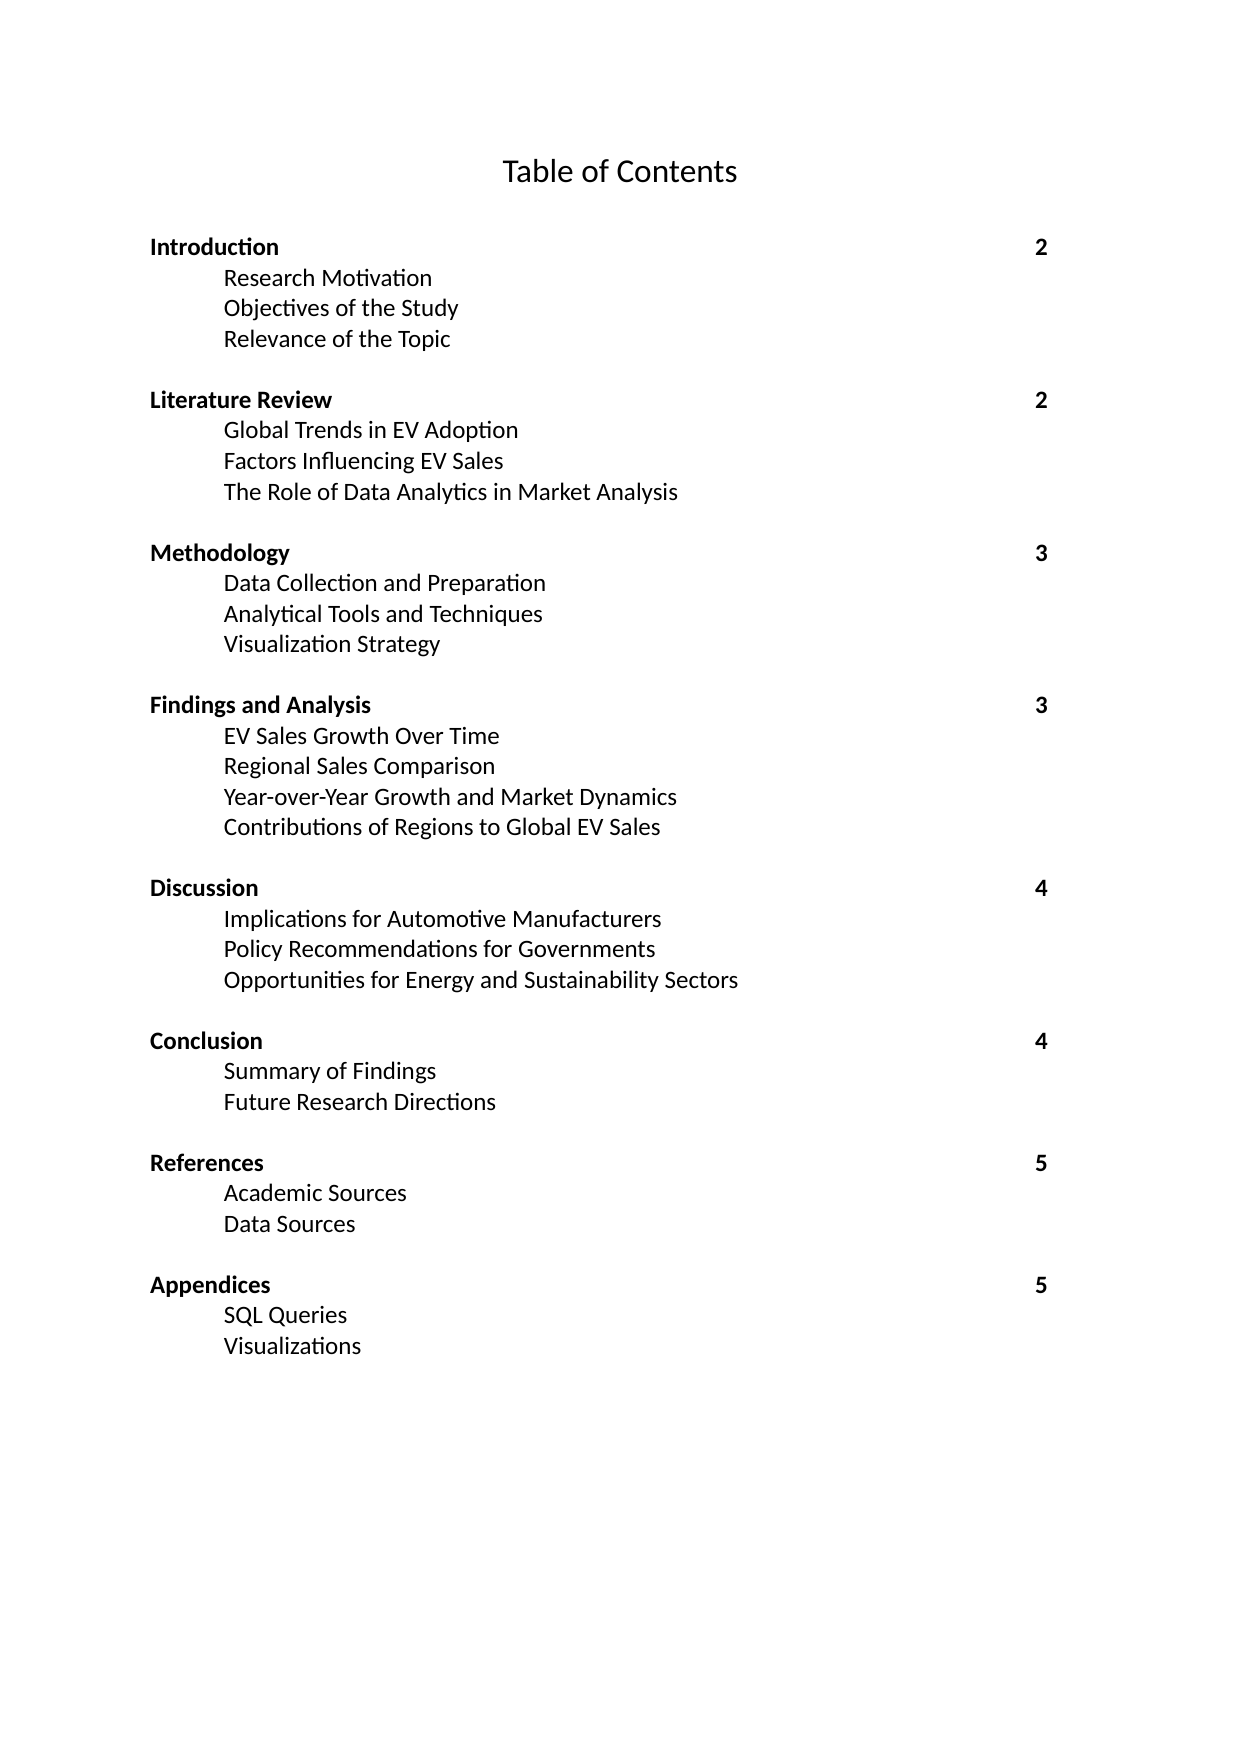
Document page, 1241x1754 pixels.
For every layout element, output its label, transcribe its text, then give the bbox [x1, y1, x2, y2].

text Implications for Automotive Manufacturers [224, 903, 1090, 933]
text Year-over-Year Growth and Market Dynamics [224, 781, 1090, 811]
text Analytical Tools and Techniques [224, 598, 1090, 628]
text Conclusion 4 [150, 1025, 1090, 1056]
text Findings and Analysis 3 [150, 689, 1090, 720]
text Academic Sources [224, 1178, 1090, 1208]
text Global Trends in EV Adoption [224, 414, 1090, 445]
text Research Motivation [224, 262, 1090, 292]
text EV Sales Growth Over Time [224, 720, 1090, 750]
text Objectives of the Study [224, 292, 1090, 323]
text The Role of Data Analytics in Market Analysis [224, 476, 1090, 506]
text Discussion 4 [150, 872, 1090, 903]
text SQL Queries [224, 1300, 1090, 1330]
text Factors Influencing EV Sales [224, 445, 1090, 476]
text Appendices 5 [150, 1269, 1090, 1300]
text Policy Recommendations for Governments [224, 933, 1090, 964]
text Visualization Strategy [224, 628, 1090, 659]
text Future Research Directions [224, 1086, 1090, 1117]
text Methodology 3 [150, 537, 1090, 567]
text Relevance of the Topic [224, 323, 1090, 353]
text Visualizations [224, 1330, 1090, 1361]
text Opportunities for Energy and Sustainability Sectors [224, 964, 1090, 994]
text Introduction 2 [150, 231, 1090, 262]
text Table of Contents [150, 150, 1090, 191]
text Literature Review 2 [150, 384, 1090, 414]
text Regional Sales Comparison [224, 750, 1090, 781]
text References 5 [150, 1147, 1090, 1178]
text Data Sources [224, 1208, 1090, 1239]
text Data Collection and Preparation [224, 567, 1090, 598]
text Contributions of Regions to Global EV Sales [224, 811, 1090, 842]
text Summary of Findings [224, 1056, 1090, 1086]
